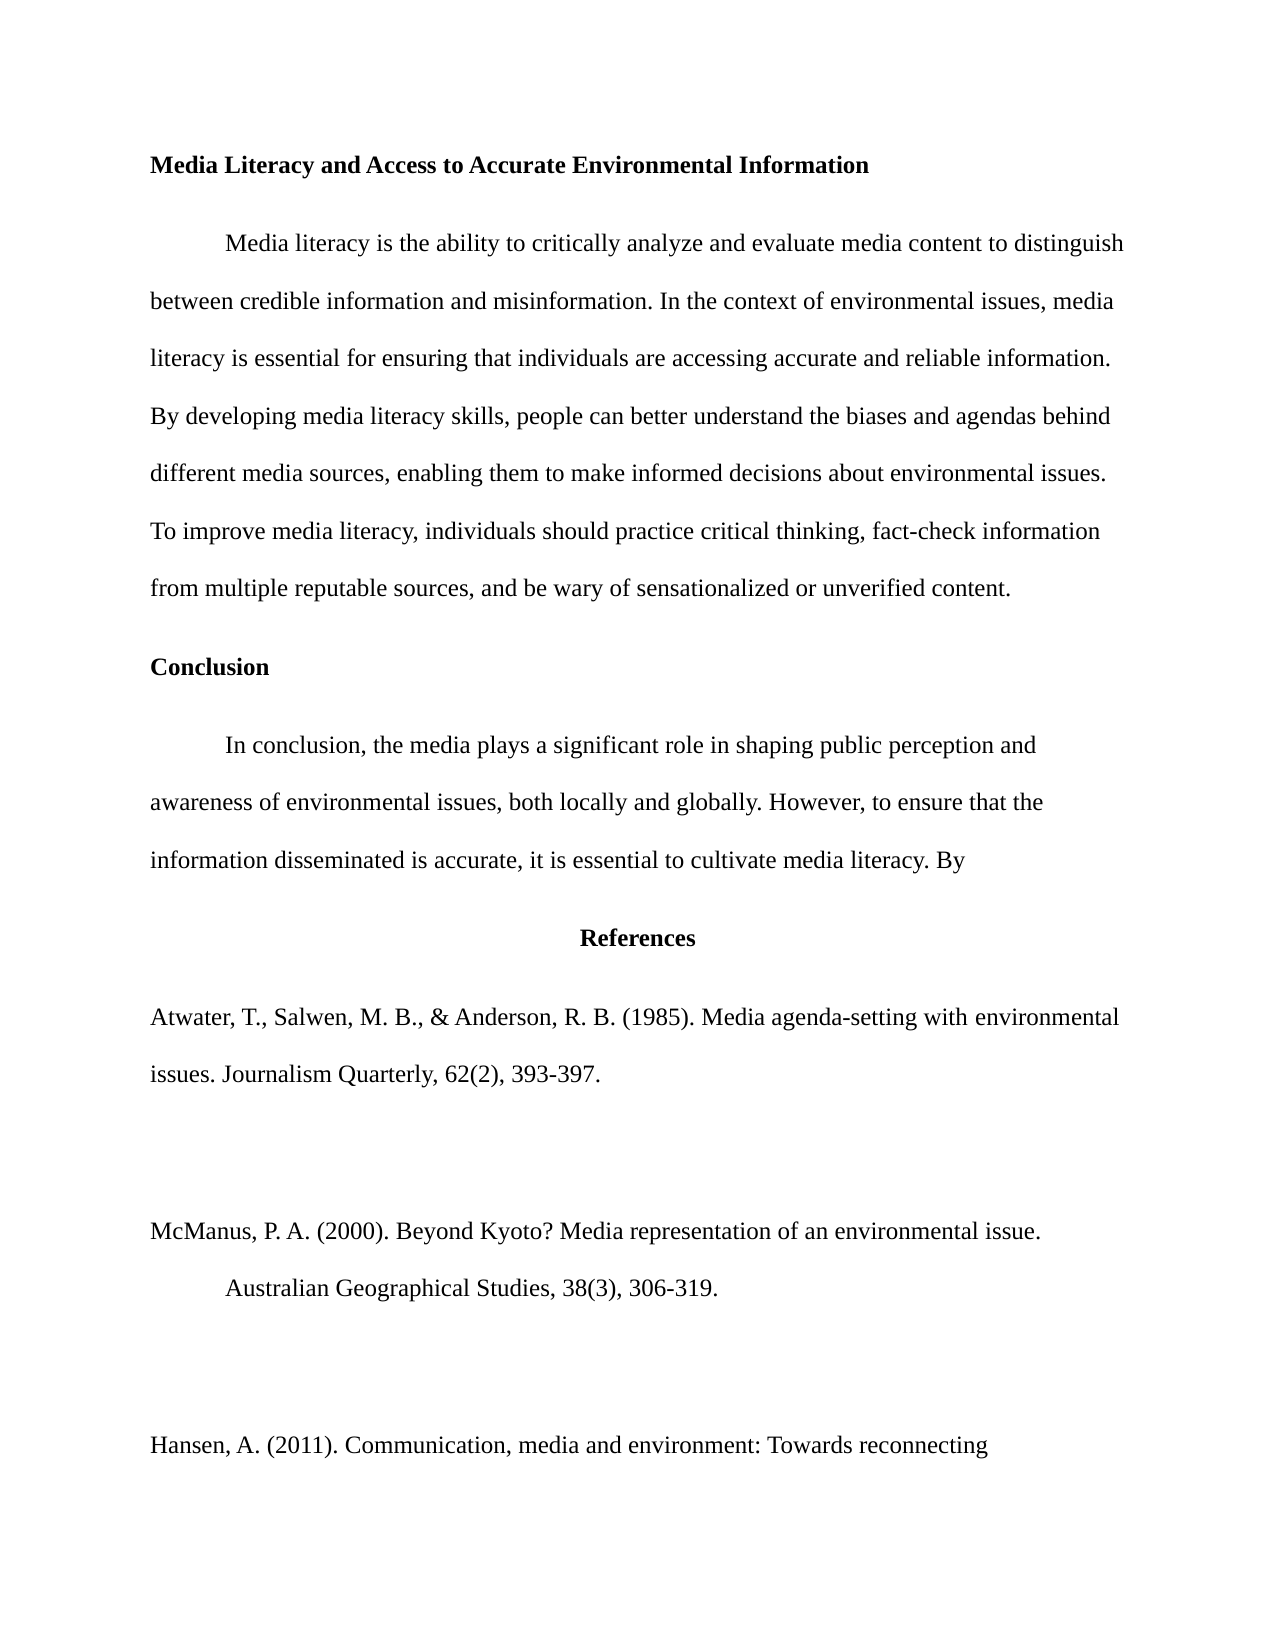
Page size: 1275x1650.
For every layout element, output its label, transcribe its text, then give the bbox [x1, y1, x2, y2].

text Conclusion [150, 652, 1125, 680]
text References [150, 923, 1125, 952]
text In conclusion, the media plays a significant role in shaping public perception and awareness of environmental issues, both locally and globally. However, to ensure that the information disseminated is accurate, it is essential to cultivate media literacy. By [150, 730, 1125, 874]
text Media Literacy and Access to Accurate Environmental Information [150, 150, 1125, 179]
text Media literacy is the ability to critically analyze and evaluate media content to distinguish between credible information and misinformation. In the context of environmental issues, media literacy is essential for ensuring that individuals are accessing accurate and reliable information. By developing media literacy skills, people can better understand the biases and agendas behind different media sources, enabling them to make informed decisions about environmental issues. To improve media literacy, individuals should practice critical thinking, fact-check information from multiple reputable sources, and be wary of sensationalized or unverified content. [150, 228, 1125, 602]
text Atwater, T., Salwen, M. B., & Anderson, R. B. (1985). Media agenda-setting with environmental issues. Journalism Quarterly, 62(2), 393-397. [150, 1002, 1125, 1088]
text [150, 1430, 1125, 1459]
text McManus, P. A. (2000). Beyond Kyoto? Media representation of an environmental issue. Australian Geographical Studies, 38(3), 306-319. [150, 1216, 1125, 1302]
